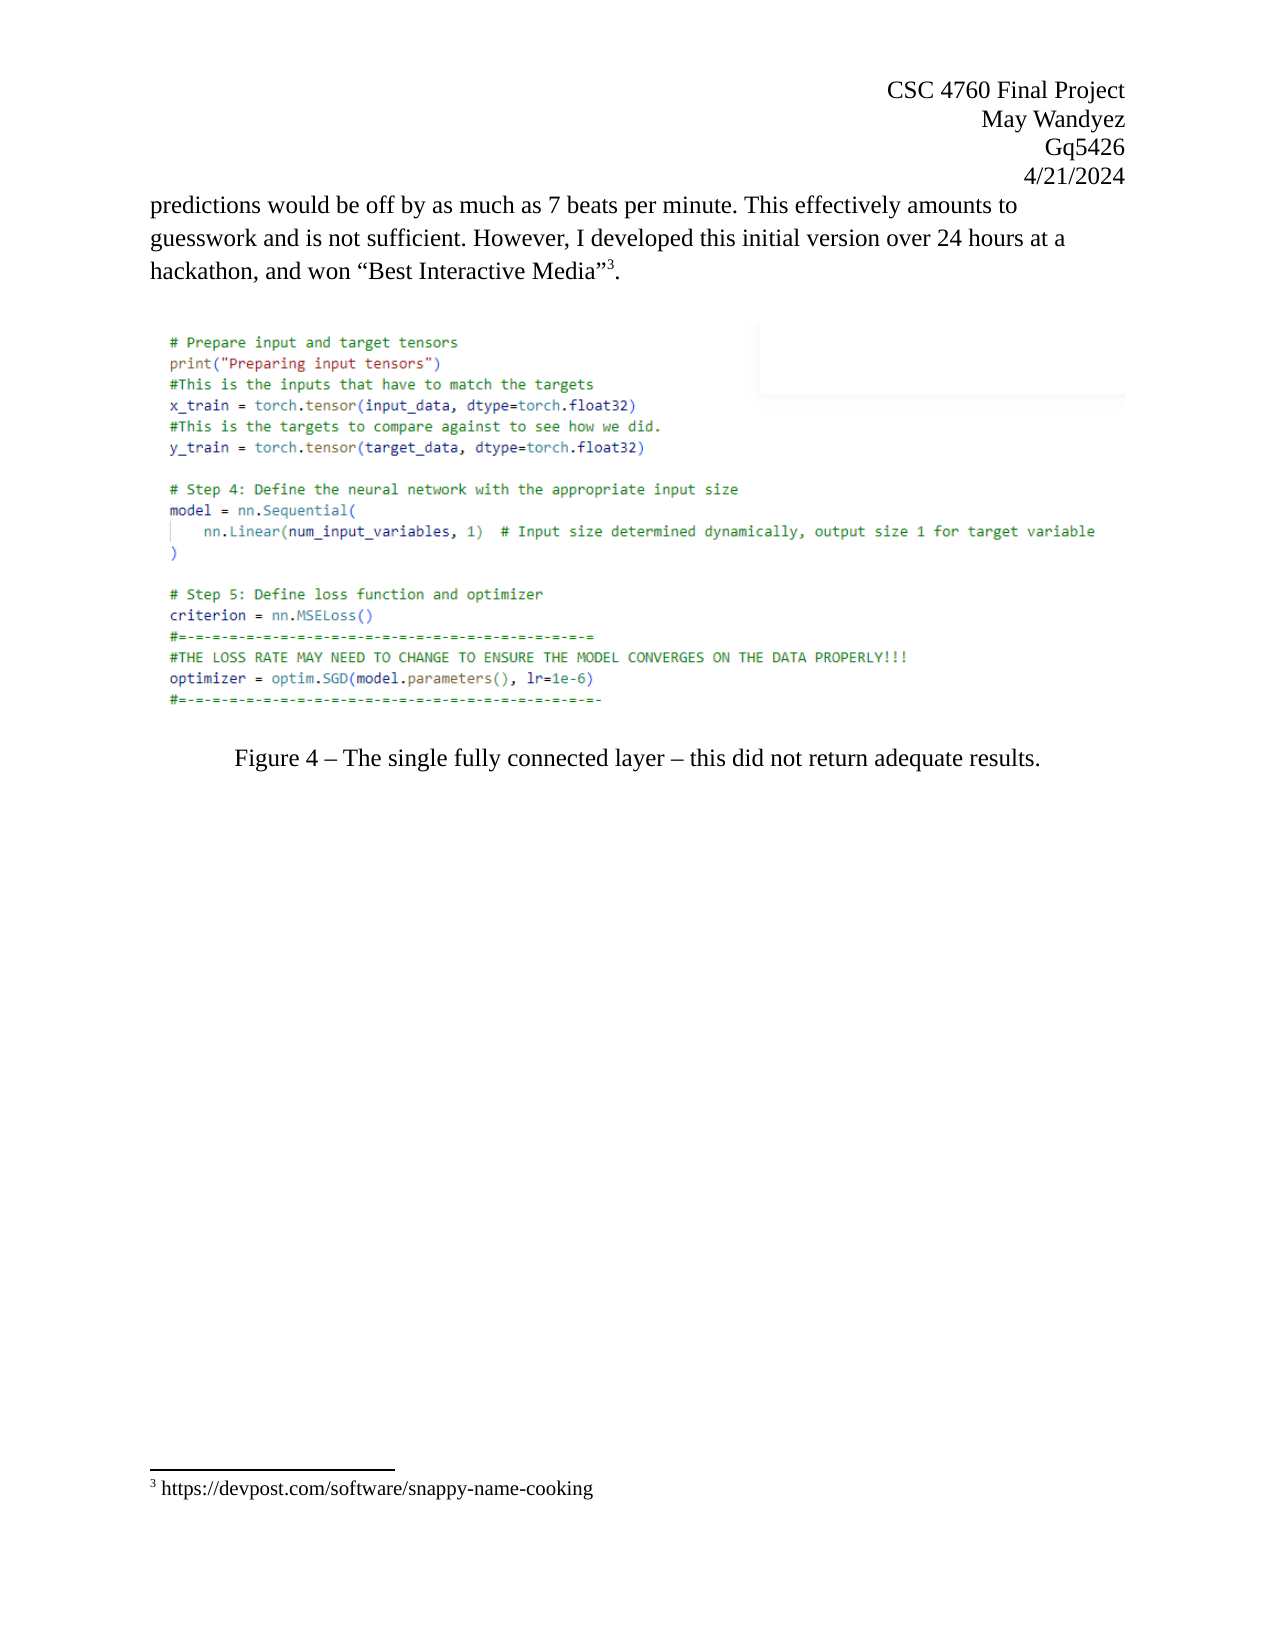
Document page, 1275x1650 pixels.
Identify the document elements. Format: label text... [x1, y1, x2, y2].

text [150, 190, 1125, 322]
text Figure 4 – The single fully connected layer – this did not return adequate results. [150, 743, 1125, 772]
picture [150, 322, 1125, 722]
